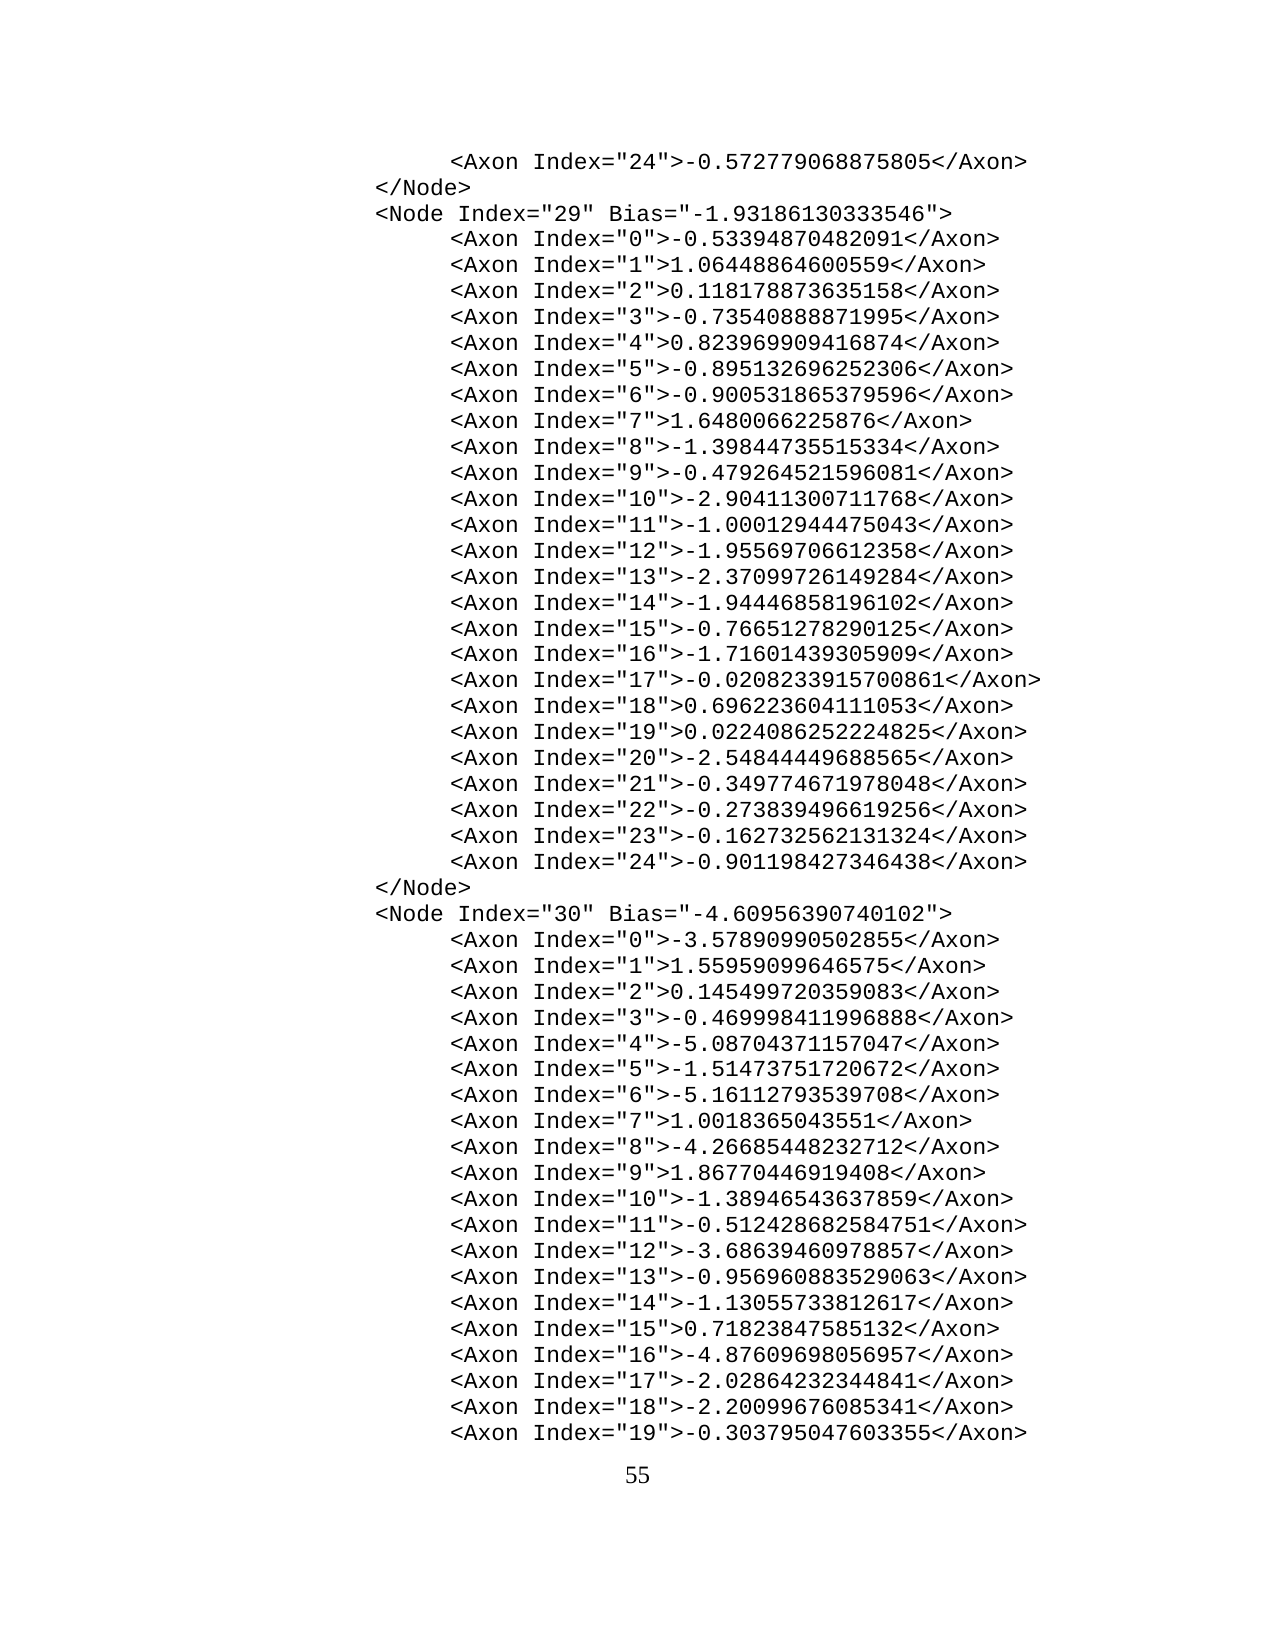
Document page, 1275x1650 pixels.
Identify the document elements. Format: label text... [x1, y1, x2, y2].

text <Axon Index="7">1.6480066225876</Axon> [150, 409, 1125, 435]
text <Axon Index="12">-1.95569706612358</Axon> [150, 539, 1125, 565]
text <Axon Index="4">-5.08704371157047</Axon> [150, 1032, 1125, 1058]
text <Axon Index="17">-0.0208233915700861</Axon> [150, 669, 1125, 695]
text <Axon Index="11">-1.00012944475043</Axon> [150, 513, 1125, 539]
text <Axon Index="11">-0.512428682584751</Axon> [150, 1213, 1125, 1239]
text <Axon Index="18">0.696223604111053</Axon> [150, 695, 1125, 721]
text <Axon Index="2">0.118178873635158</Axon> [150, 280, 1125, 306]
text <Node Index="29" Bias="-1.93186130333546"> [150, 202, 1125, 228]
text <Axon Index="9">1.86770446919408</Axon> [150, 1162, 1125, 1187]
text <Axon Index="8">-4.26685448232712</Axon> [150, 1136, 1125, 1162]
text <Axon Index="7">1.0018365043551</Axon> [150, 1110, 1125, 1136]
text <Axon Index="14">-1.13055733812617</Axon> [150, 1291, 1125, 1317]
text <Axon Index="24">-0.901198427346438</Axon> [150, 850, 1125, 876]
text <Axon Index="8">-1.39844735515334</Axon> [150, 435, 1125, 461]
text <Axon Index="15">-0.76651278290125</Axon> [150, 617, 1125, 643]
text <Axon Index="19">0.0224086252224825</Axon> [150, 721, 1125, 747]
text <Axon Index="15">0.71823847585132</Axon> [150, 1317, 1125, 1343]
text <Axon Index="13">-0.956960883529063</Axon> [150, 1265, 1125, 1291]
text <Axon Index="3">-0.73540888871995</Axon> [150, 306, 1125, 332]
text </Node> [150, 176, 1125, 202]
text <Axon Index="3">-0.469998411996888</Axon> [150, 1006, 1125, 1032]
text <Axon Index="5">-1.51473751720672</Axon> [150, 1058, 1125, 1084]
text <Axon Index="4">0.823969909416874</Axon> [150, 332, 1125, 357]
text <Axon Index="16">-1.71601439305909</Axon> [150, 643, 1125, 669]
text <Axon Index="13">-2.37099726149284</Axon> [150, 565, 1125, 591]
text <Axon Index="0">-0.53394870482091</Axon> [150, 228, 1125, 254]
text <Axon Index="20">-2.54844449688565</Axon> [150, 747, 1125, 772]
text <Axon Index="6">-5.16112793539708</Axon> [150, 1084, 1125, 1110]
text <Axon Index="14">-1.94446858196102</Axon> [150, 591, 1125, 617]
text <Axon Index="22">-0.273839496619256</Axon> [150, 798, 1125, 824]
text <Axon Index="6">-0.900531865379596</Axon> [150, 383, 1125, 409]
text <Axon Index="1">1.06448864600559</Axon> [150, 254, 1125, 280]
text <Axon Index="5">-0.895132696252306</Axon> [150, 357, 1125, 383]
text <Axon Index="10">-1.38946543637859</Axon> [150, 1187, 1125, 1213]
text <Axon Index="18">-2.20099676085341</Axon> [150, 1395, 1125, 1421]
text <Axon Index="21">-0.349774671978048</Axon> [150, 772, 1125, 798]
text <Axon Index="16">-4.87609698056957</Axon> [150, 1343, 1125, 1369]
text <Axon Index="10">-2.90411300711768</Axon> [150, 487, 1125, 513]
text <Axon Index="17">-2.02864232344841</Axon> [150, 1369, 1125, 1395]
text <Axon Index="9">-0.479264521596081</Axon> [150, 461, 1125, 487]
text <Axon Index="0">-3.57890990502855</Axon> [150, 928, 1125, 954]
text </Node> [150, 876, 1125, 902]
text <Axon Index="12">-3.68639460978857</Axon> [150, 1239, 1125, 1265]
text <Axon Index="2">0.145499720359083</Axon> [150, 980, 1125, 1006]
text <Axon Index="19">-0.303795047603355</Axon> [150, 1421, 1125, 1447]
text <Axon Index="1">1.55959099646575</Axon> [150, 954, 1125, 980]
text <Axon Index="24">-0.572779068875805</Axon> [150, 150, 1125, 176]
text <Axon Index="23">-0.162732562131324</Axon> [150, 824, 1125, 850]
text <Node Index="30" Bias="-4.60956390740102"> [150, 902, 1125, 928]
